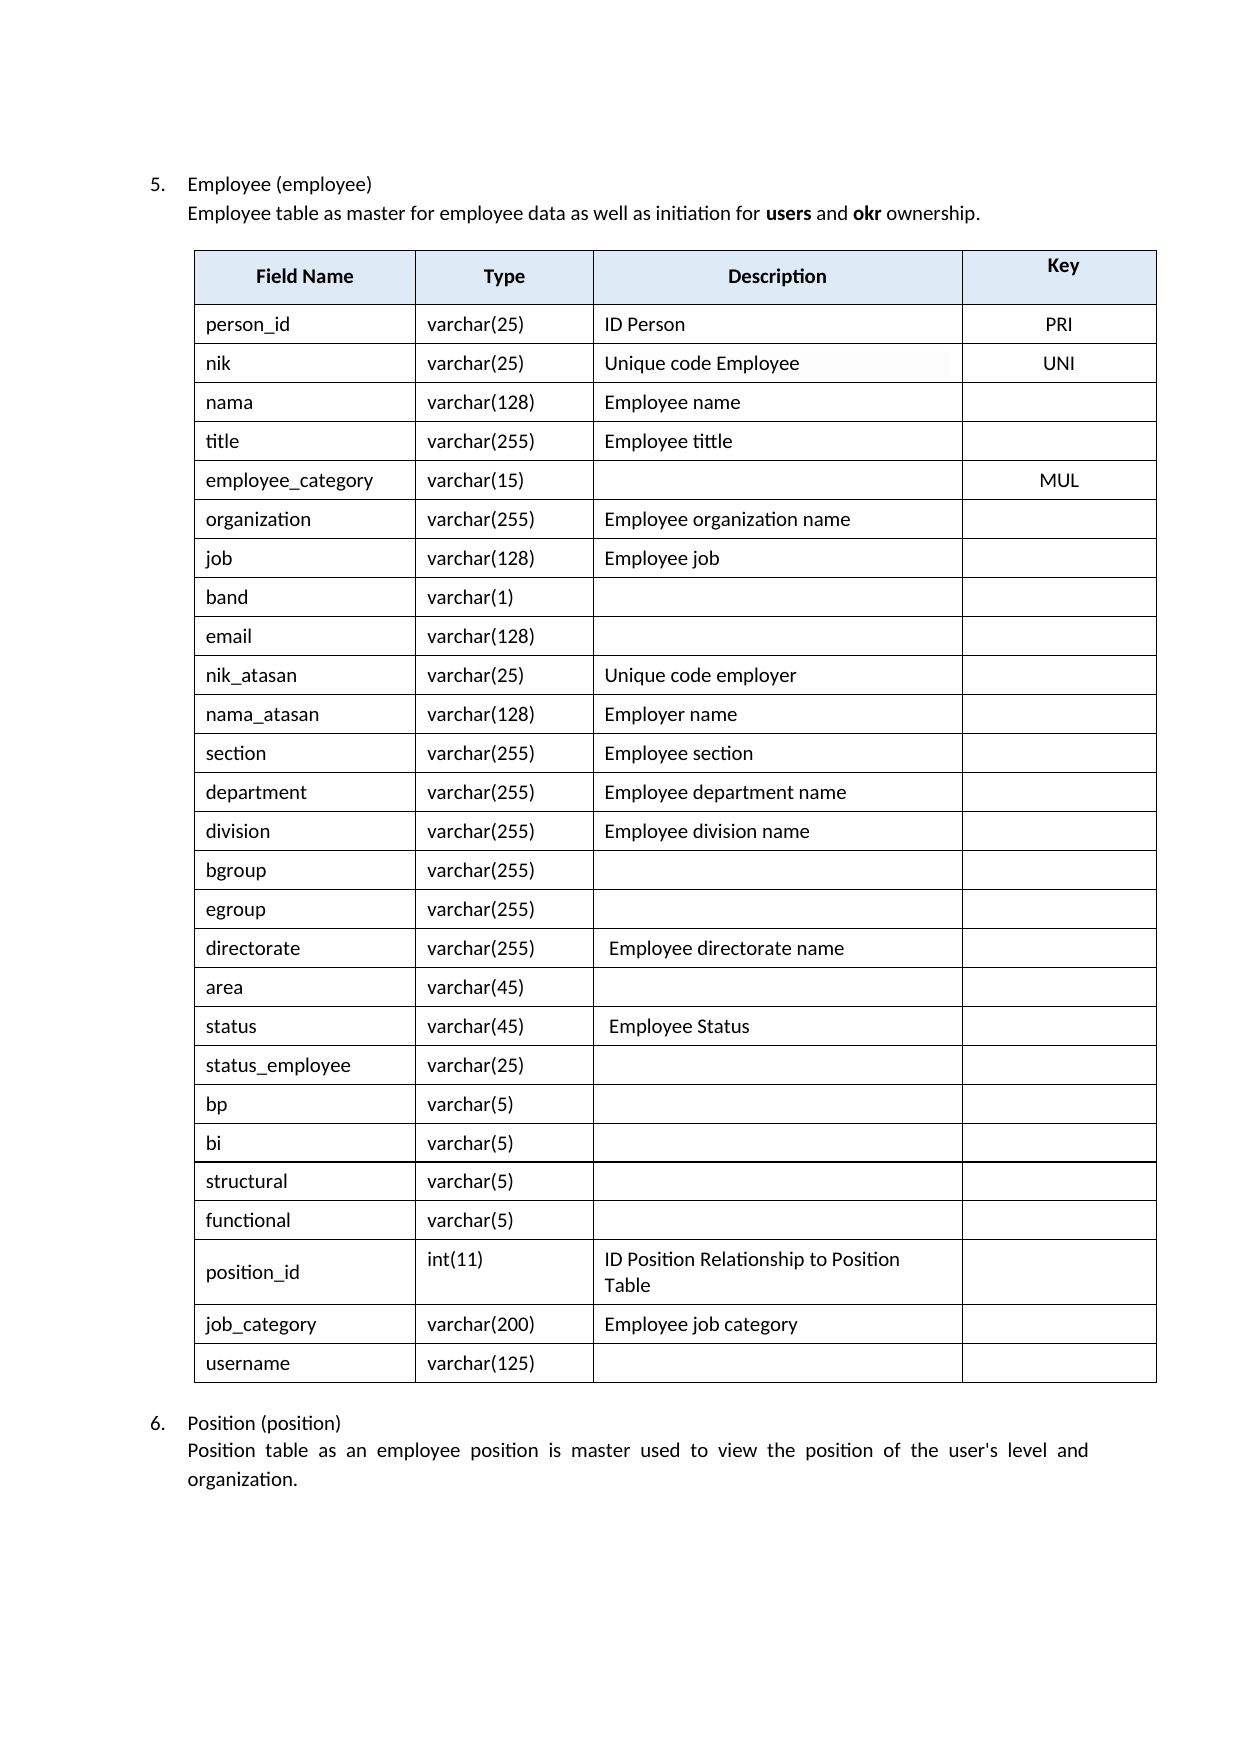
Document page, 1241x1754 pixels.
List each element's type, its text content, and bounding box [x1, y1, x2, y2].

table_cell email [195, 617, 415, 655]
list Position table as an employee position is master used to view the position of the user's level and organization. [187, 1437, 1090, 1492]
table_cell PRI [963, 305, 1156, 343]
table_cell Unique code employer [594, 656, 962, 694]
table_cell bgroup [195, 851, 415, 889]
table_cell varchar(255) [416, 812, 593, 850]
table_cell band [195, 578, 415, 616]
table_cell [963, 1007, 1156, 1044]
table_header Key [963, 251, 1156, 304]
table_cell [963, 773, 1156, 811]
table_cell [963, 1201, 1156, 1239]
table_cell varchar(15) [416, 461, 593, 499]
table_cell [963, 851, 1156, 889]
table_cell [963, 578, 1156, 616]
table_cell [594, 1124, 962, 1161]
table_header Type [416, 251, 593, 304]
table_cell Employee section [594, 734, 962, 772]
table_cell [594, 1085, 962, 1122]
table_cell organization [195, 500, 415, 538]
table_cell [963, 1305, 1156, 1343]
table_cell [963, 1085, 1156, 1122]
table_cell section [195, 734, 415, 772]
table_cell bi [195, 1124, 415, 1161]
table_cell [594, 890, 962, 928]
table_cell Employee job [594, 539, 962, 577]
table_cell area [195, 968, 415, 1006]
table_cell [594, 1344, 962, 1382]
table_cell varchar(5) [416, 1085, 593, 1122]
list Position (position) [150, 1410, 1090, 1435]
table_cell varchar(45) [416, 968, 593, 1006]
list Employee table as master for employee data as well as initiation for users and okr ownership. [187, 200, 1090, 225]
table_cell bp [195, 1085, 415, 1122]
table_cell varchar(1) [416, 578, 593, 616]
table_cell varchar(255) [416, 890, 593, 928]
table_cell division [195, 812, 415, 850]
table_cell [594, 1201, 962, 1239]
table_cell Unique code Employee [594, 344, 962, 382]
table_cell [594, 461, 962, 499]
table_cell Employee department name [594, 773, 962, 811]
table_cell MUL [963, 461, 1156, 499]
table_cell status [195, 1007, 415, 1044]
table_cell varchar(255) [416, 851, 593, 889]
table_cell varchar(45) [416, 1007, 593, 1044]
table_cell [963, 617, 1156, 655]
table_cell [963, 1344, 1156, 1382]
table_cell varchar(5) [416, 1163, 593, 1200]
table_cell UNI [963, 344, 1156, 382]
table_cell [594, 968, 962, 1006]
table_cell [963, 734, 1156, 772]
table_cell varchar(25) [416, 305, 593, 343]
table_cell [963, 695, 1156, 733]
table_cell varchar(128) [416, 695, 593, 733]
table_cell varchar(128) [416, 539, 593, 577]
table_cell job_category [195, 1305, 415, 1343]
table_header Field Name [195, 251, 415, 304]
table_cell position_id [195, 1240, 415, 1304]
table_cell [594, 578, 962, 616]
table_cell person_id [195, 305, 415, 343]
table_cell [963, 968, 1156, 1006]
table_cell varchar(200) [416, 1305, 593, 1343]
table_cell username [195, 1344, 415, 1382]
table_cell job [195, 539, 415, 577]
table_header Description [594, 251, 962, 304]
table_cell [963, 500, 1156, 538]
table_cell varchar(255) [416, 929, 593, 967]
table_cell [963, 1240, 1156, 1304]
table_cell [594, 851, 962, 889]
table_cell [594, 1046, 962, 1083]
table_cell nik_atasan [195, 656, 415, 694]
table_cell [963, 539, 1156, 577]
table_cell varchar(255) [416, 734, 593, 772]
table_cell employee_category [195, 461, 415, 499]
table_cell [963, 890, 1156, 928]
table_cell [594, 1163, 962, 1200]
table_cell ID Position Relationship to Position Table [594, 1240, 962, 1304]
table_cell varchar(25) [416, 344, 593, 382]
table_cell varchar(255) [416, 500, 593, 538]
table_cell [963, 656, 1156, 694]
table_cell [963, 929, 1156, 967]
table_cell status_employee [195, 1046, 415, 1083]
table_cell directorate [195, 929, 415, 967]
table_cell varchar(125) [416, 1344, 593, 1382]
table_cell Employee division name [594, 812, 962, 850]
table_cell varchar(5) [416, 1201, 593, 1239]
table_cell varchar(128) [416, 383, 593, 421]
table_cell Employee tittle [594, 422, 962, 460]
table_cell structural [195, 1163, 415, 1200]
table_cell varchar(5) [416, 1124, 593, 1161]
table_cell title [195, 422, 415, 460]
list Employee (employee) [150, 171, 1090, 196]
table_cell nama_atasan [195, 695, 415, 733]
table_cell [594, 617, 962, 655]
table_cell int(11) [416, 1240, 593, 1304]
table_cell Employee directorate name [594, 929, 962, 967]
table_cell functional [195, 1201, 415, 1239]
table_cell Employee job category [594, 1305, 962, 1343]
table_cell [963, 1163, 1156, 1200]
table_cell [963, 383, 1156, 421]
table_cell [963, 422, 1156, 460]
table_cell Employee Status [594, 1007, 962, 1044]
table_cell ID Person [594, 305, 962, 343]
table_cell Employee organization name [594, 500, 962, 538]
table_cell egroup [195, 890, 415, 928]
table_cell [963, 812, 1156, 850]
table_cell [963, 1124, 1156, 1161]
table_cell varchar(25) [416, 656, 593, 694]
table_cell department [195, 773, 415, 811]
table_cell varchar(255) [416, 422, 593, 460]
table_cell [963, 1046, 1156, 1083]
table_cell nik [195, 344, 415, 382]
table_cell varchar(255) [416, 773, 593, 811]
table_cell Employee name [594, 383, 962, 421]
table_cell varchar(128) [416, 617, 593, 655]
table_cell nama [195, 383, 415, 421]
table_cell varchar(25) [416, 1046, 593, 1083]
table_cell Employer name [594, 695, 962, 733]
